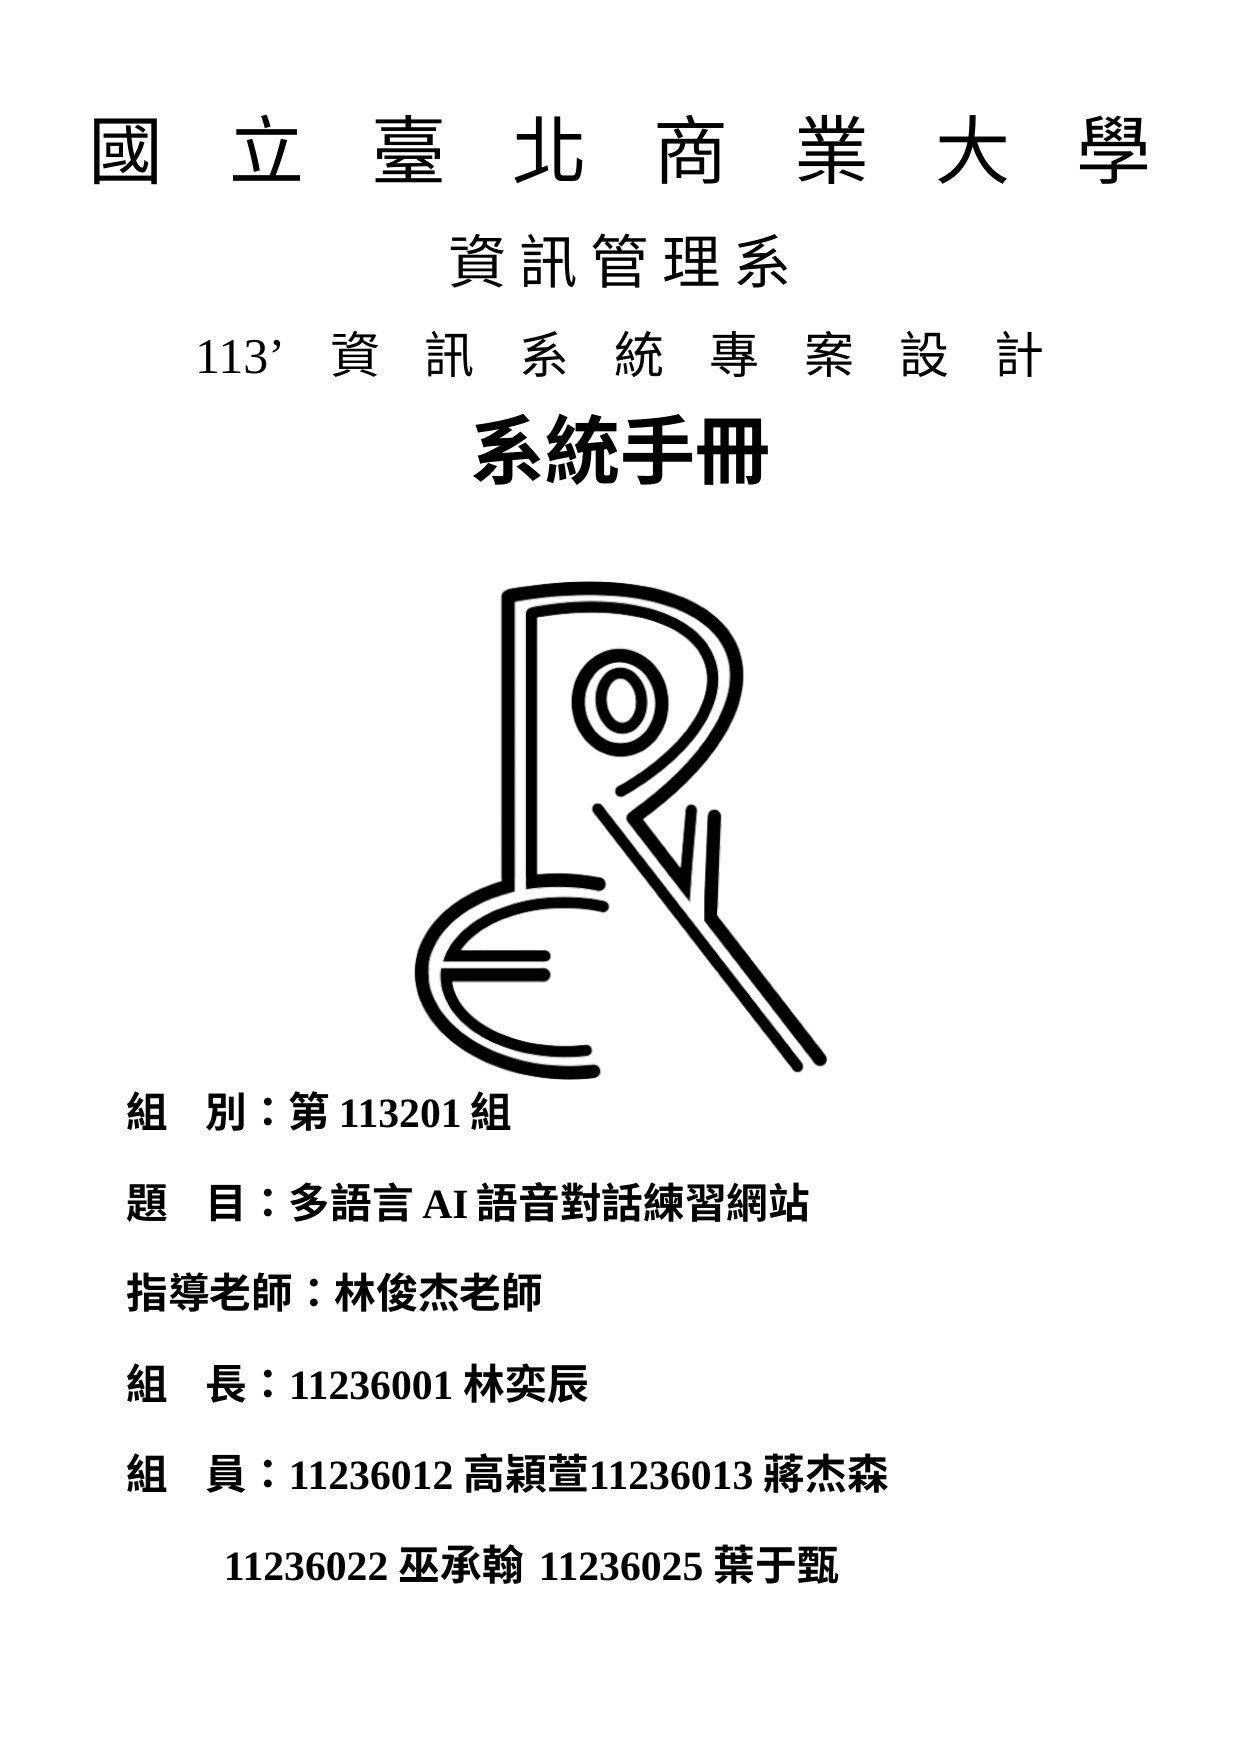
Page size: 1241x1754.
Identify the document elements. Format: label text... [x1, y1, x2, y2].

text 國立臺北商業大學 [89, 89, 1152, 202]
text 113’資訊系統專案設計 [195, 314, 1045, 389]
text 指導老師：林俊杰老師 [126, 1260, 1152, 1321]
text 組 別：第113201組 [126, 1079, 1152, 1140]
text 組 員：11236012 高穎萱 11236013 蔣杰森 [126, 1441, 1152, 1501]
text 11236022 巫承翰 11236025 葉于甄 [89, 1532, 1152, 1592]
text 資 訊 管 理 系 [89, 202, 1152, 314]
text 題 目：多語言AI語音對話練習網站 [126, 1170, 1152, 1230]
text 系統手冊 [89, 389, 1152, 502]
picture [371, 581, 870, 1080]
text 組 長：11236001 林奕辰 [126, 1351, 1152, 1411]
